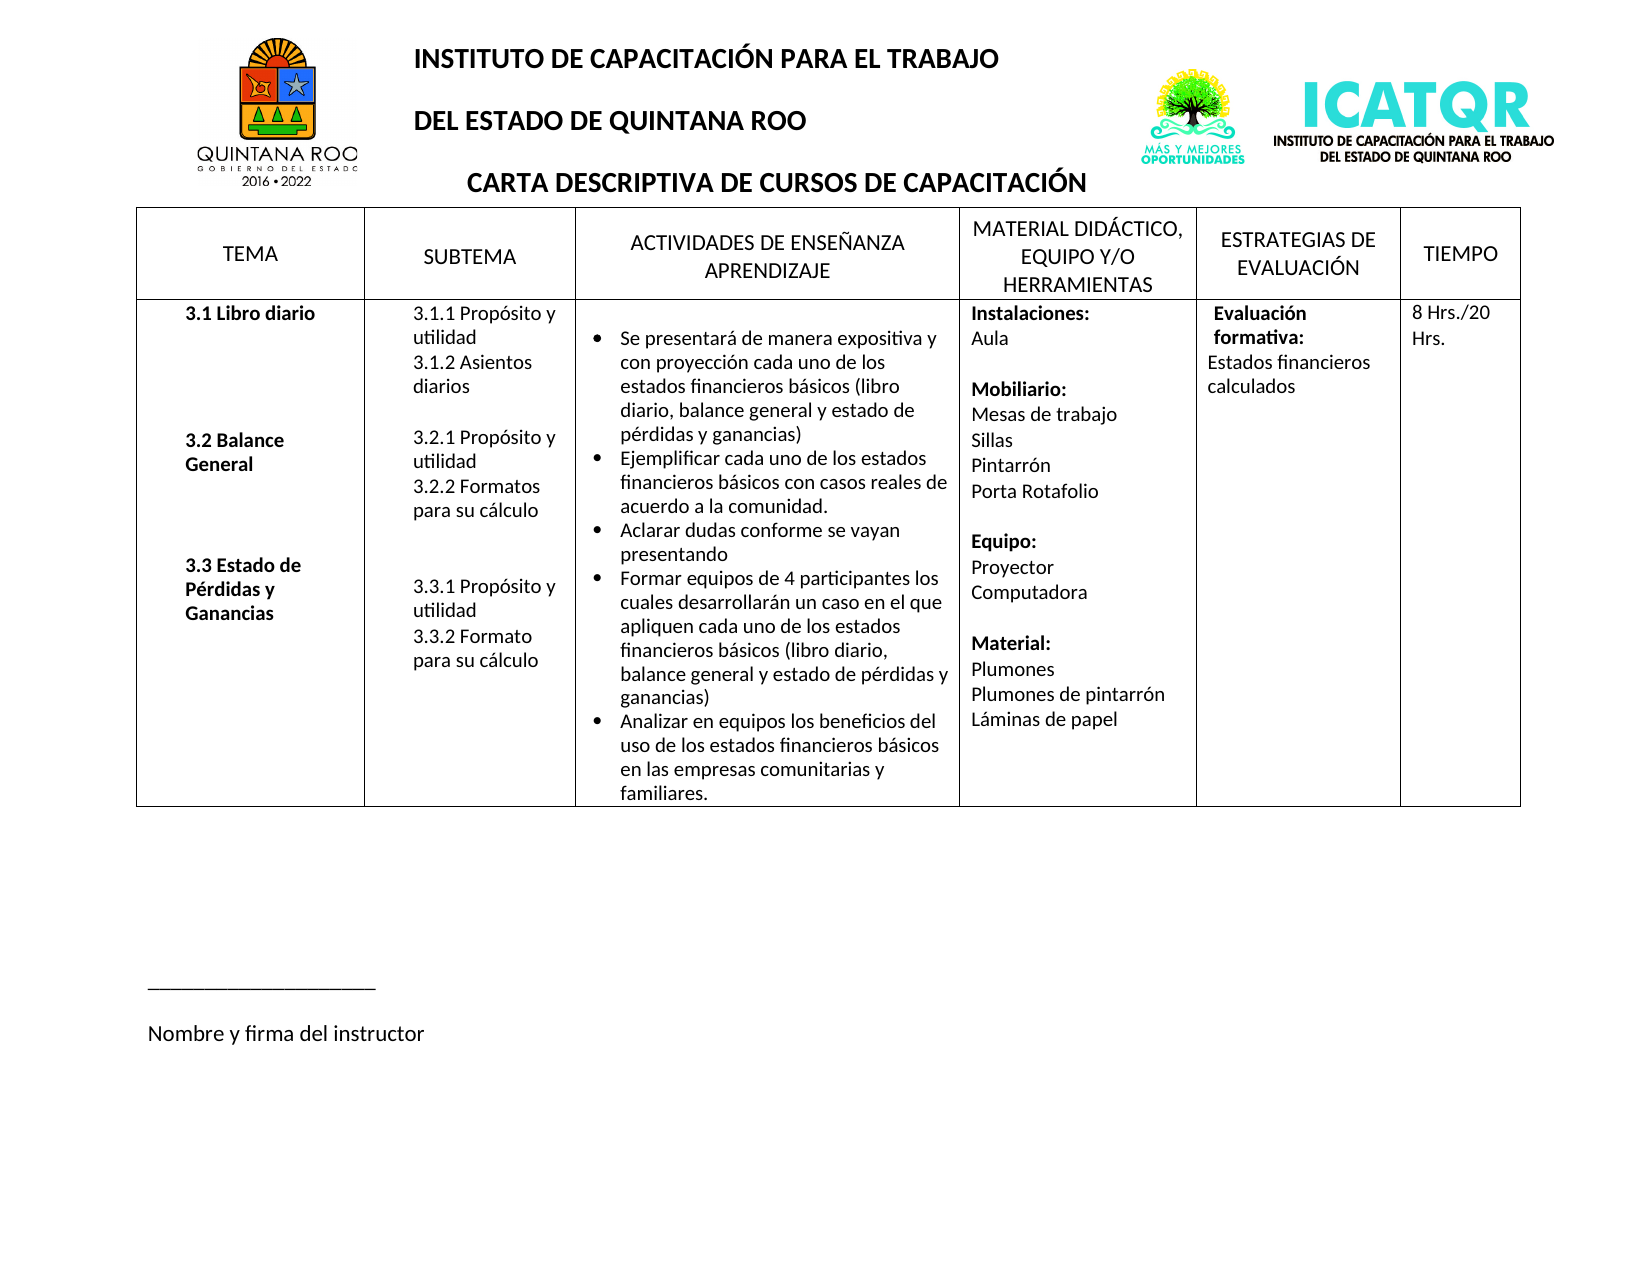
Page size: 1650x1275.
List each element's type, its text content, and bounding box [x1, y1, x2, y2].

text Nombre y firma del instructor [148, 1019, 1502, 1047]
table_header MATERIAL DIDÁCTICO, EQUIPO Y/O HERRAMIENTAS [960, 208, 1196, 298]
table_cell 8 Hrs./20 Hrs. [1401, 300, 1520, 806]
table_cell Instalaciones: Aula Mobiliario: Mesas de trabajo Sillas Pintarrón Porta Rotafolio Equipo: Proyector Computadora Material: Plumones Plumones de pintarrón Láminas de papel [960, 300, 1196, 806]
picture [1141, 69, 1554, 164]
table_header ACTIVIDADES DE ENSEÑANZA APRENDIZAJE [576, 208, 959, 298]
table_cell 3.1 Libro diario 3.2 Balance General 3.3 Estado de Pérdidas y Ganancias [137, 300, 364, 806]
table_cell 3.1.1 Propósito y utilidad 3.1.2 Asientos diarios 3.2.1 Propósito y utilidad 3.2.2 Formatos para su cálculo 3.3.1 Propósito y utilidad 3.3.2 Formato para su cálculo [365, 300, 575, 806]
table_cell Se presentará de manera expositiva y con proyección cada uno de los estados financieros básicos (libro diario, balance general y estado de pérdidas y ganancias) Ejemplificar cada uno de los estados financieros básicos con casos reales de acuerdo a la comunidad. Aclarar dudas conforme se vayan presentando Formar equipos de 4 participantes los cuales desarrollarán un caso en el que apliquen cada uno de los estados financieros básicos (libro diario, balance general y estado de pérdidas y ganancias) Analizar en equipos los beneficios del uso de los estados financieros básicos en las empresas comunitarias y familiares. [576, 300, 959, 806]
table_header TIEMPO [1401, 208, 1520, 298]
picture [197, 38, 358, 186]
text ____________________ [148, 966, 1502, 994]
table_header TEMA [137, 208, 364, 298]
table_cell Evaluación formativa: Estados financieros calculados [1197, 300, 1400, 806]
table_header ESTRATEGIAS DE EVALUACIÓN [1197, 208, 1400, 298]
table_header SUBTEMA [365, 208, 575, 298]
